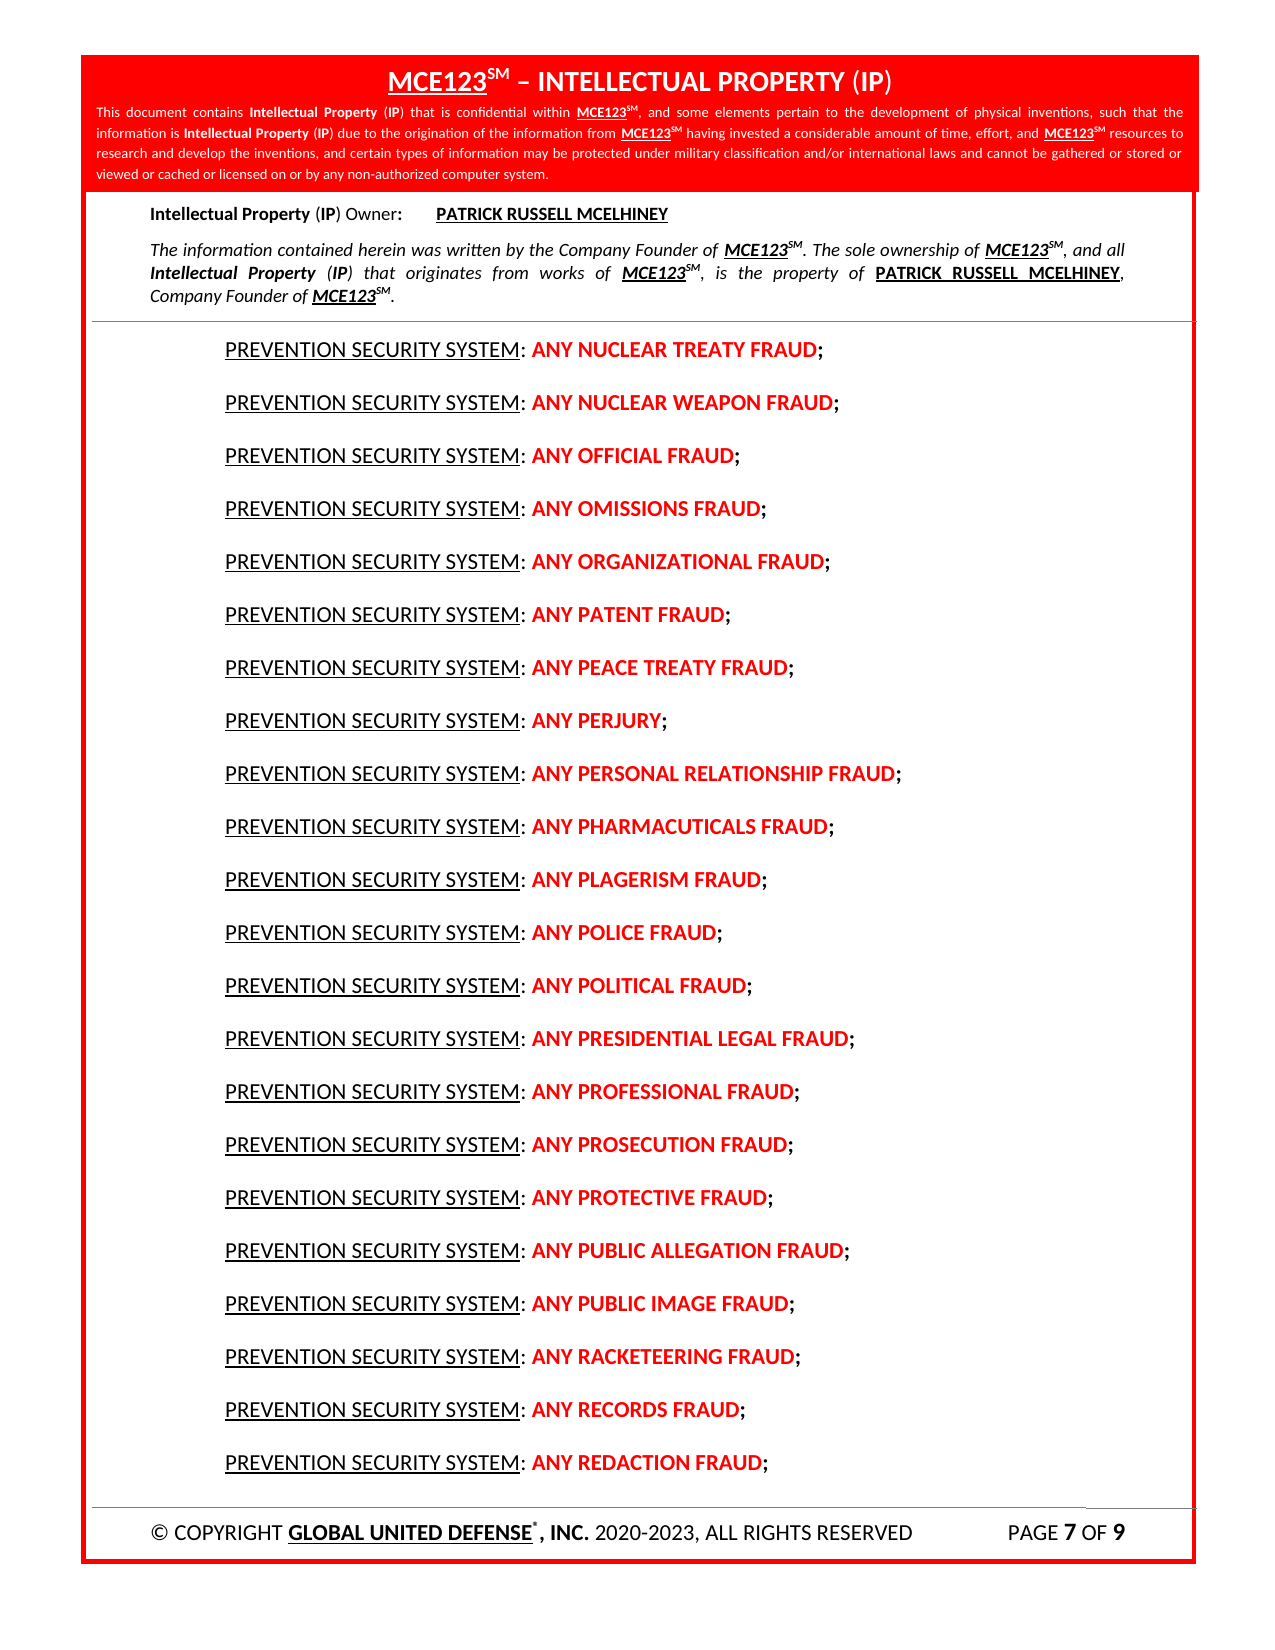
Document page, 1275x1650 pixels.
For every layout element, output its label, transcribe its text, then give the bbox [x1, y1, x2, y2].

text PREVENTION SECURITY SYSTEM: ANY POLICE FRAUD; [187, 918, 1125, 946]
text PREVENTION SECURITY SYSTEM: ANY PROSECUTION FRAUD; [187, 1130, 1125, 1158]
text PREVENTION SECURITY SYSTEM: ANY PEACE TREATY FRAUD; [187, 653, 1125, 681]
text PREVENTION SECURITY SYSTEM: ANY PRESIDENTIAL LEGAL FRAUD; [187, 1024, 1125, 1052]
text PREVENTION SECURITY SYSTEM: ANY REDACTION FRAUD; [187, 1448, 1125, 1476]
text PREVENTION SECURITY SYSTEM: ANY RECORDS FRAUD; [187, 1395, 1125, 1423]
text PREVENTION SECURITY SYSTEM: ANY OFFICIAL FRAUD; [187, 441, 1125, 469]
text PREVENTION SECURITY SYSTEM: ANY NUCLEAR WEAPON FRAUD; [187, 388, 1125, 416]
text PREVENTION SECURITY SYSTEM: ANY PATENT FRAUD; [187, 600, 1125, 628]
text PREVENTION SECURITY SYSTEM: ANY RACKETEERING FRAUD; [187, 1342, 1125, 1370]
text PREVENTION SECURITY SYSTEM: ANY PERSONAL RELATIONSHIP FRAUD; [187, 759, 1125, 787]
text PREVENTION SECURITY SYSTEM: ANY POLITICAL FRAUD; [187, 971, 1125, 999]
text PREVENTION SECURITY SYSTEM: ANY PUBLIC IMAGE FRAUD; [187, 1289, 1125, 1317]
text PREVENTION SECURITY SYSTEM: ANY PROTECTIVE FRAUD; [187, 1183, 1125, 1211]
text PREVENTION SECURITY SYSTEM: ANY NUCLEAR TREATY FRAUD; [187, 335, 1125, 363]
text PREVENTION SECURITY SYSTEM: ANY PERJURY; [187, 706, 1125, 734]
text PREVENTION SECURITY SYSTEM: ANY PLAGERISM FRAUD; [187, 865, 1125, 893]
text PREVENTION SECURITY SYSTEM: ANY PUBLIC ALLEGATION FRAUD; [187, 1236, 1125, 1264]
text PREVENTION SECURITY SYSTEM: ANY ORGANIZATIONAL FRAUD; [187, 547, 1125, 575]
text PREVENTION SECURITY SYSTEM: ANY PROFESSIONAL FRAUD; [187, 1077, 1125, 1105]
text PREVENTION SECURITY SYSTEM: ANY OMISSIONS FRAUD; [187, 494, 1125, 522]
text PREVENTION SECURITY SYSTEM: ANY PHARMACUTICALS FRAUD; [187, 812, 1125, 840]
